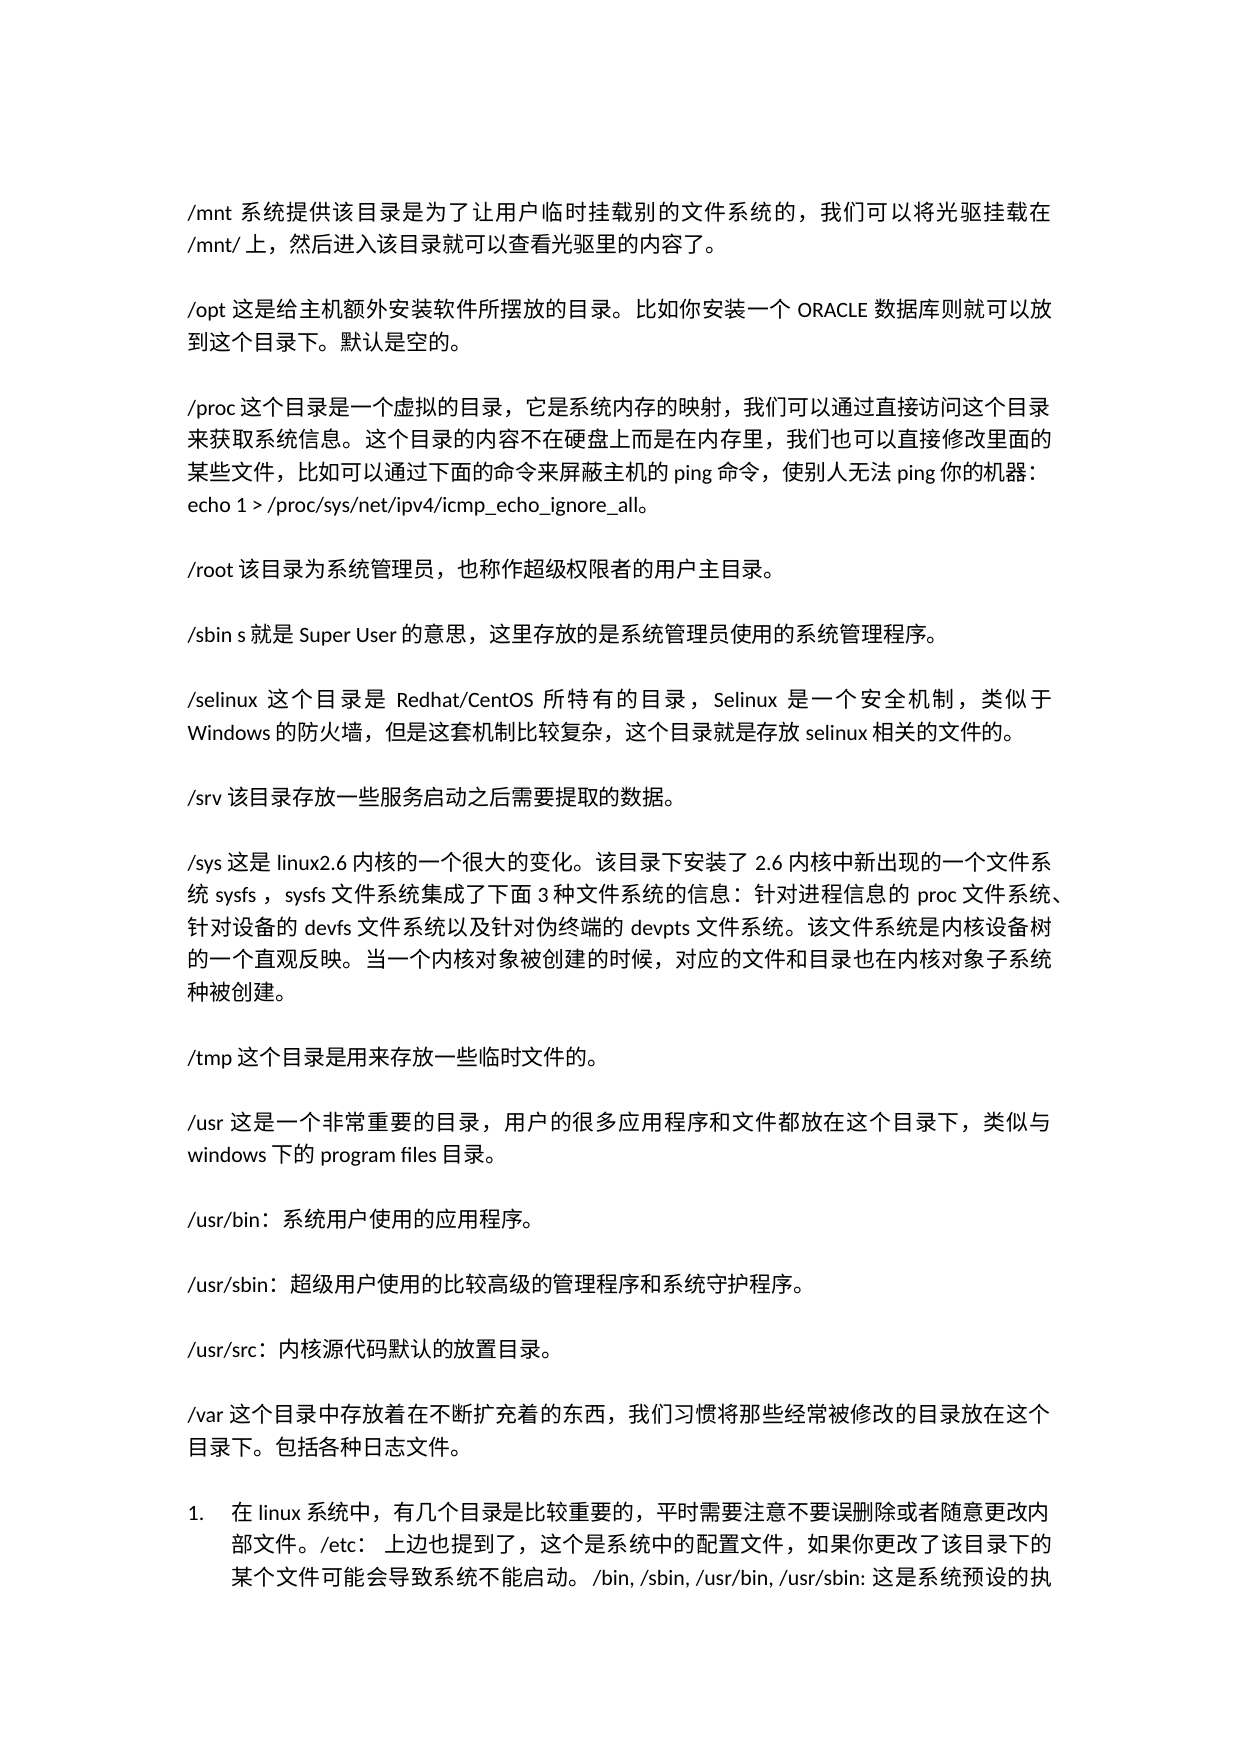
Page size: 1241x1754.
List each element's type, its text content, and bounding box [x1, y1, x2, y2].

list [187, 1494, 1053, 1592]
text /proc 这个目录是一个虚拟的目录，它是系统内存的映射，我们可以通过直接访问这个目录来获取系统信息。这个目录的内容不在硬盘上而是在内存里，我们也可以直接修改里面的某些文件，比如可以通过下面的命令来屏蔽主机的 ping 命令，使别人无法 ping 你的机器： [187, 389, 1053, 487]
text /usr/sbin：超级用户使用的比较高级的管理程序和系统守护程序。 [187, 1267, 1053, 1299]
text /usr/src：内核源代码默认的放置目录。 [187, 1332, 1053, 1364]
text /tmp 这个目录是用来存放一些临时文件的。 [187, 1039, 1053, 1072]
text echo 1 > /proc/sys/net/ipv4/icmp_echo_ignore_all。 [187, 487, 1053, 519]
text /usr 这是一个非常重要的目录，用户的很多应用程序和文件都放在这个目录下，类似与 windows 下的 program files目录。 [187, 1104, 1053, 1169]
text /selinux 这个目录是 Redhat/CentOS 所特有的目录，Selinux 是一个安全机制，类似于 Windows 的防火墙，但是这套机制比较复杂，这个目录就是存放 selinux 相关的文件的。 [187, 682, 1053, 747]
text /mnt 系统提供该目录是为了让用户临时挂载别的文件系统的，我们可以将光驱挂载在 /mnt/ 上，然后进入该目录就可以查看光驱里的内容了。 [187, 194, 1053, 259]
text /var 这个目录中存放着在不断扩充着的东西，我们习惯将那些经常被修改的目录放在这个目录下。包括各种日志文件。 [187, 1397, 1053, 1462]
text /sys 这是 linux2.6 内核的一个很大的变化。该目录下安装了 2.6 内核中新出现的一个文件系统 sysfs ，sysfs 文件系统集成了下面3种文件系统的信息：针对进程信息的 proc 文件系统、针对设备的 devfs 文件系统以及针对伪终端的 devpts 文件系统。该文件系统是内核设备树的一个直观反映。当一个内核对象被创建的时候，对应的文件和目录也在内核对象子系统种被创建。 [187, 844, 1053, 1007]
text /srv 该目录存放一些服务启动之后需要提取的数据。 [187, 779, 1053, 812]
text /opt 这是给主机额外安装软件所摆放的目录。比如你安装一个 ORACLE 数据库则就可以放到这个目录下。默认是空的。 [187, 292, 1053, 357]
text /root 该目录为系统管理员，也称作超级权限者的用户主目录。 [187, 552, 1053, 584]
text /usr/bin：系统用户使用的应用程序。 [187, 1202, 1053, 1234]
text /sbin s 就是 Super User 的意思，这里存放的是系统管理员使用的系统管理程序。 [187, 617, 1053, 649]
